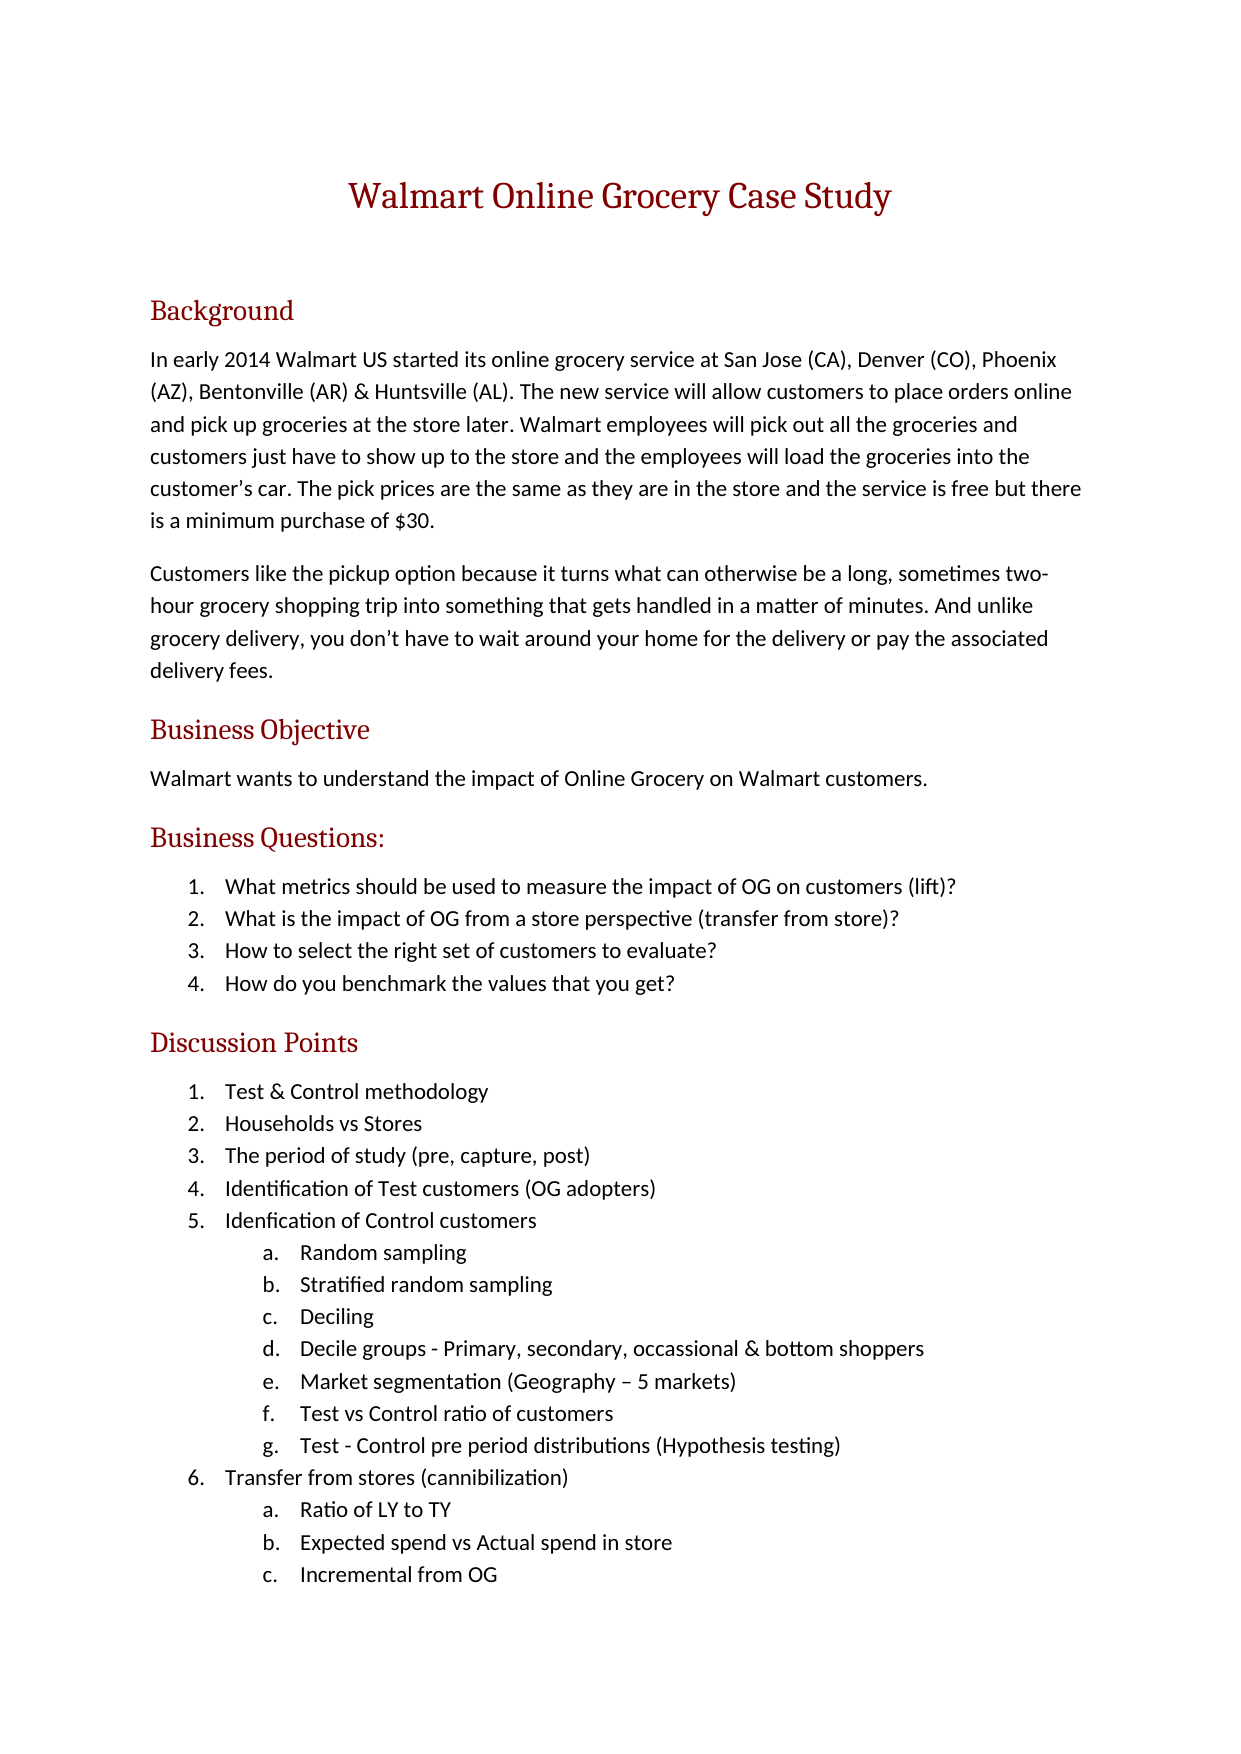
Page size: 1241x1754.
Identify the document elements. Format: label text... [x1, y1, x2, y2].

list Test vs Control ratio of customers [262, 1399, 1090, 1427]
list Incremental from OG [262, 1560, 1090, 1588]
list Deciling [262, 1302, 1090, 1330]
list How do you benchmark the values that you get? [187, 969, 1090, 997]
subtitle Discussion Points [150, 1026, 1090, 1059]
subtitle Walmart Online Grocery Case Study [150, 175, 1090, 218]
list Stratified random sampling [262, 1270, 1090, 1298]
list Idenfication of Control customers [187, 1206, 1090, 1234]
list Identification of Test customers (OG adopters) [187, 1174, 1090, 1202]
subtitle Business Questions: [150, 821, 1090, 855]
list Households vs Stores [187, 1109, 1090, 1137]
text In early 2014 Walmart US started its online grocery service at San Jose (CA), Denver (CO), Phoenix (AZ), Bentonville (AR) & Huntsville (AL). The new service will allow customers to place orders online and pick up groceries at the store later. Walmart employees will pick out all the groceries and customers just have to show up to the store and the employees will load the groceries into the customer’s car. The pick prices are the same as they are in the store and the service is free but there is a minimum purchase of $30. [150, 345, 1090, 534]
list Decile groups - Primary, secondary, occassional & bottom shoppers [262, 1334, 1090, 1363]
list What is the impact of OG from a store perspective (transfer from store)? [187, 904, 1090, 932]
list Random sampling [262, 1238, 1090, 1266]
subtitle Business Objective [150, 713, 1090, 747]
list Market segmentation (Geography – 5 markets) [262, 1367, 1090, 1395]
list What metrics should be used to measure the impact of OG on customers (lift)? [187, 872, 1090, 900]
list Test & Control methodology [187, 1077, 1090, 1105]
list Test - Control pre period distributions (Hypothesis testing) [262, 1431, 1090, 1459]
text Customers like the pickup option because it turns what can otherwise be a long, sometimes two-hour grocery shopping trip into something that gets handled in a matter of minutes. And unlike grocery delivery, you don’t have to wait around your home for the delivery or pay the associated delivery fees. [150, 559, 1090, 684]
list How to select the right set of customers to evaluate? [187, 937, 1090, 965]
list Ratio of LY to TY [262, 1496, 1090, 1523]
list Expected spend vs Actual spend in store [262, 1528, 1090, 1556]
text Walmart wants to understand the impact of Online Grocery on Walmart customers. [150, 764, 1090, 792]
list The period of study (pre, capture, post) [187, 1141, 1090, 1169]
list Transfer from stores (cannibilization) [187, 1463, 1090, 1491]
subtitle Background [150, 294, 1090, 328]
